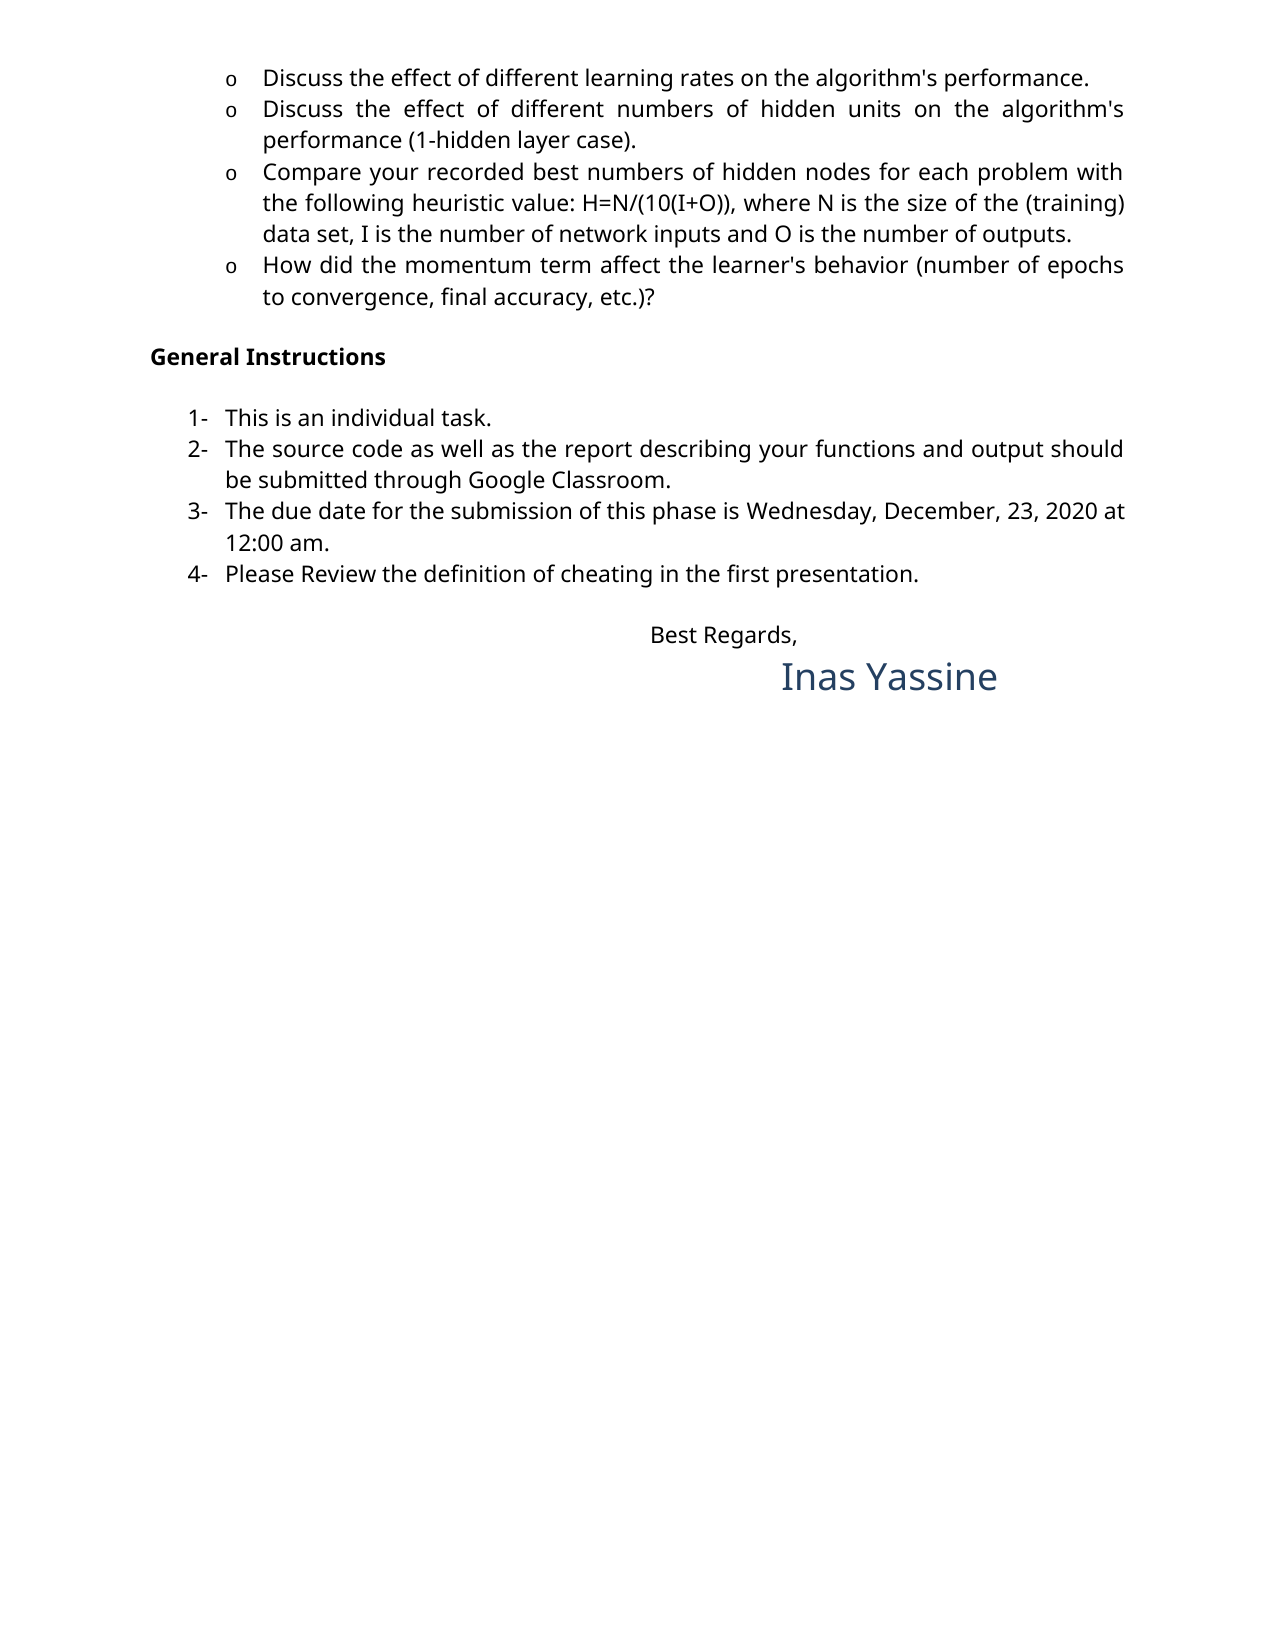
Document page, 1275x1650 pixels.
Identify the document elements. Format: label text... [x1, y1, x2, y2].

list The due date for the submission of this phase is Wednesday, December, 23, 2020 at 12:00 am. [187, 495, 1125, 558]
list Discuss the effect of different numbers of hidden units on the algorithm's performance (1-hidden layer case). [225, 93, 1125, 156]
list Discuss the effect of different learning rates on the algorithm's performance. [225, 62, 1125, 93]
text Best Regards, [225, 619, 1125, 651]
text Inas Yassine [225, 651, 1125, 702]
list This is an individual task. [187, 401, 1125, 433]
list The source code as well as the report describing your functions and output should be submitted through Google Classroom. [187, 433, 1125, 495]
list How did the momentum term affect the learner's behavior (number of epochs to convergence, final accuracy, etc.)? [225, 249, 1125, 312]
list Please Review the definition of cheating in the first presentation. [187, 558, 1125, 589]
list Compare your recorded best numbers of hidden nodes for each problem with the following heuristic value: H=N/(10(I+O)), where N is the size of the (training) data set, I is the number of network inputs and O is the number of outputs. [225, 156, 1125, 249]
text General Instructions [150, 341, 1125, 372]
